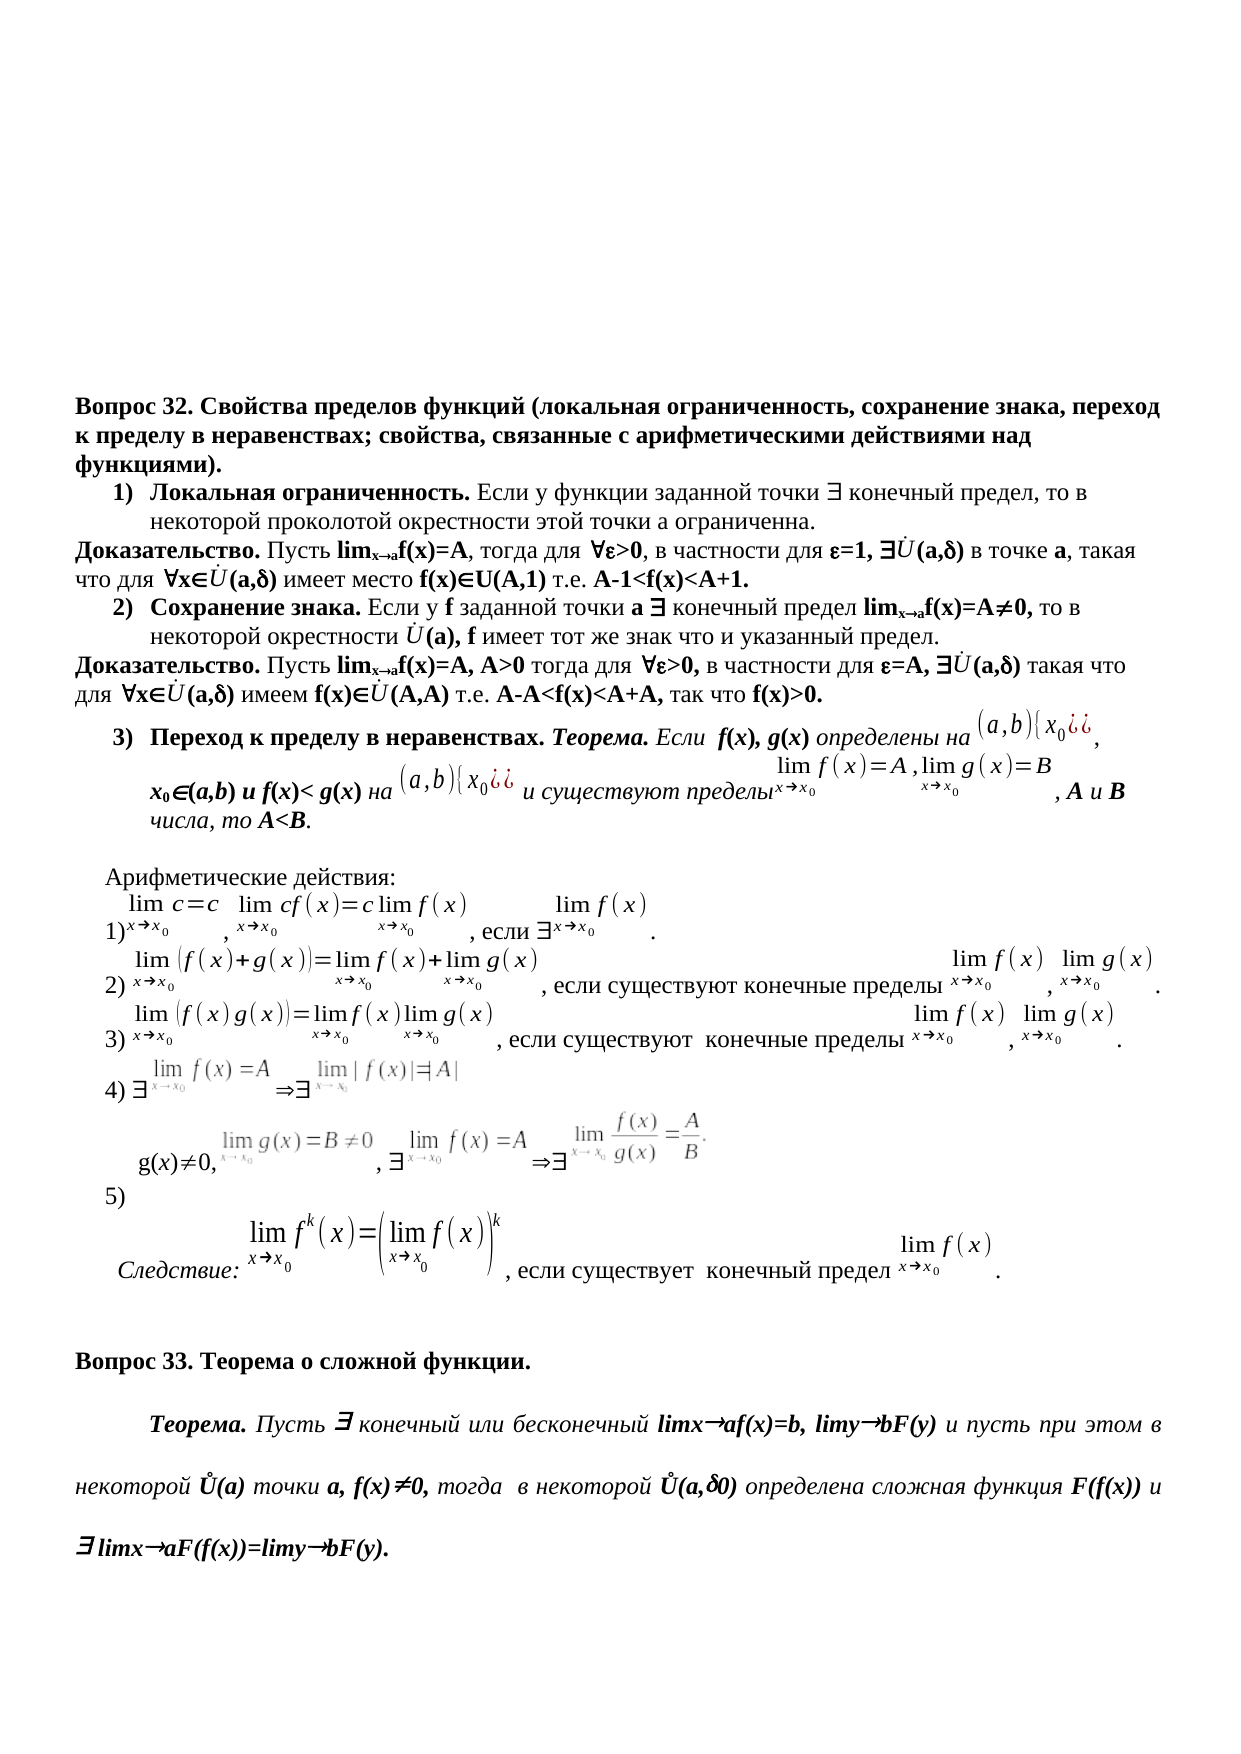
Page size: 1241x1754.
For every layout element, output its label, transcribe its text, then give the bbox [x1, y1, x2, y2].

text Доказательство. Пусть limxaf(x)=A, тогда для >0, в частности для =1, (a,) в точке а, такая что для x(a,) имеет место f(x)U(A,1) т.е. A-1<f(x)<A+1. [75, 535, 1165, 592]
text 1), , если . [75, 891, 1162, 945]
text 3) , если существуют конечные пределы , . [75, 999, 1162, 1053]
text 4) [75, 1053, 1162, 1104]
text Доказательство. Пусть limxaf(x)=A, A>0 тогда для >0, в частности для =А, (a,) такая что для x(a,) имеем f(x)(A,A) т.е. А-А<f(x)<A+A, так что f(x)>0. [75, 650, 1165, 707]
text 5) g(x)0,, [75, 1104, 1162, 1209]
text Вопрос 33. Теорема о сложной функции. [75, 1313, 1162, 1375]
text Вопрос 32. Свойства пределов функций (локальная ограниченность, сохранение знака, переход к пределу в неравенствах; свойства, связанные с арифметическими действиями над функциями). [75, 391, 1165, 477]
list Локальная ограниченность. Если у функции заданной точки конечный предел, то в некоторой проколотой окрестности этой точки а ограниченна. [112, 477, 1165, 535]
text Теорема. Пусть конечный или бесконечный limxaf(x)=b, limybF(y) и пусть при этом в некоторой Ů(a) точки а, f(x)0, тогда в некоторой Ů(a,0) определена сложная функция F(f(x)) и limxaF(f(x))=limybF(y). [75, 1375, 1162, 1562]
text Следствие: , если существует конечный предел . [75, 1209, 1162, 1284]
list Сохранение знака. Если у f заданной точки а конечный предел limxaf(x)=A0, то в некоторой окрестности (a), f имеет тот же знак что и указанный предел. [112, 592, 1165, 650]
text 2) , если существуют конечные пределы , . [75, 945, 1162, 999]
list Переход к пределу в неравенствах. Теорема. Если f(x), g(x) определены на , x0(a,b) и f(x)< g(x) на и существуют пределы, А и B числа, то A<B. [112, 707, 1162, 834]
text Арифметические действия: [75, 862, 1162, 891]
